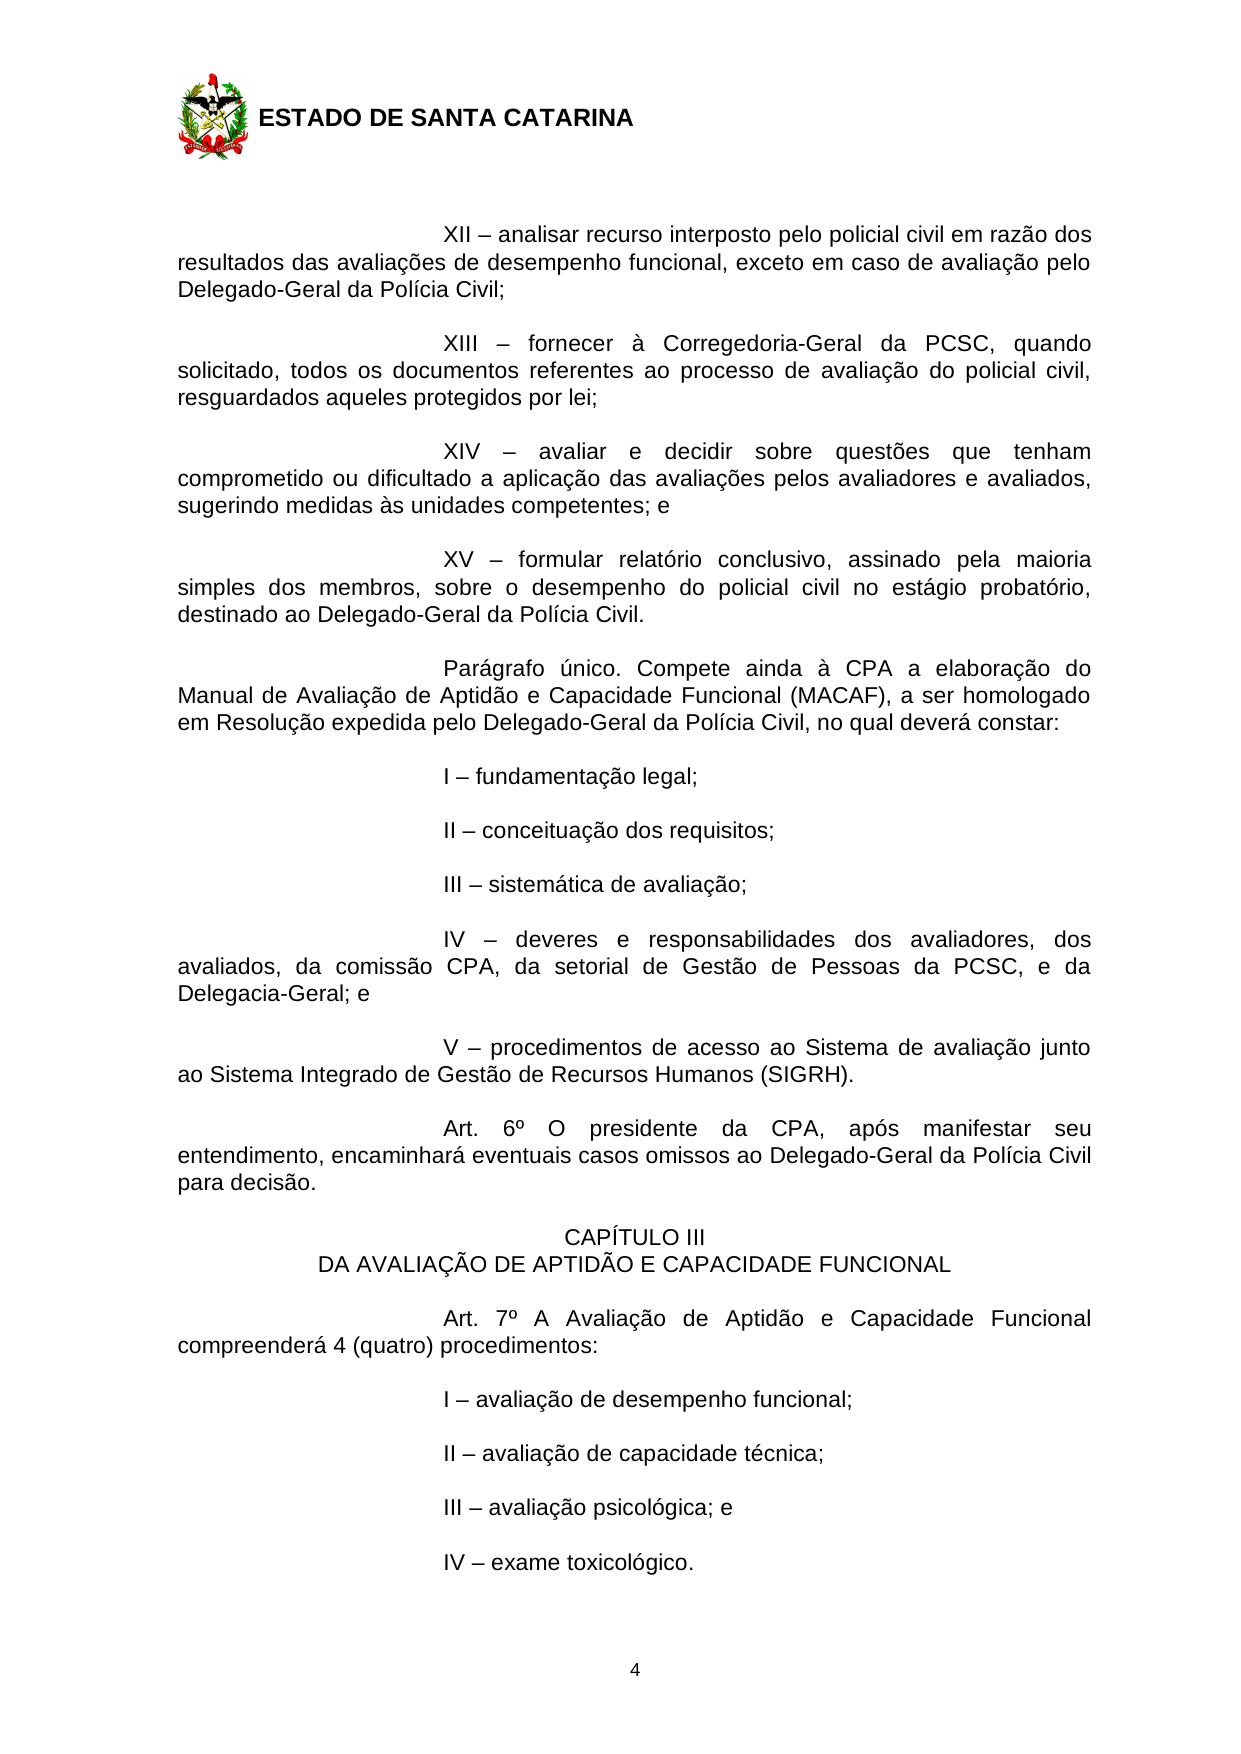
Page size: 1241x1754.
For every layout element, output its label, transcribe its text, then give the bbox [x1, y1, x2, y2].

text Art. 6º O presidente da CPA, após manifestar seu entendimento, encaminhará eventuais casos omissos ao Delegado-Geral da Polícia Civil para decisão. [177, 1114, 1092, 1196]
text II – avaliação de capacidade técnica; [177, 1439, 1092, 1467]
text Parágrafo único. Compete ainda à CPA a elaboração do Manual de Avaliação de Aptidão e Capacidade Funcional (MACAF), a ser homologado em Resolução expedida pelo Delegado-Geral da Polícia Civil, no qual deverá constar: [177, 654, 1092, 735]
text III – sistemática de avaliação; [177, 871, 1092, 898]
picture [177, 73, 249, 161]
text CAPÍTULO III [177, 1223, 1092, 1250]
text III – avaliação psicológica; e [177, 1494, 1092, 1521]
text DA AVALIAÇÃO DE APTIDÃO E CAPACIDADE FUNCIONAL [177, 1250, 1092, 1277]
text V – procedimentos de acesso ao Sistema de avaliação junto ao Sistema Integrado de Gestão de Recursos Humanos (SIGRH). [177, 1033, 1092, 1087]
text XIV – avaliar e decidir sobre questões que tenham comprometido ou dificultado a aplicação das avaliações pelos avaliadores e avaliados, sugerindo medidas às unidades competentes; e [177, 437, 1092, 519]
text XII – analisar recurso interposto pelo policial civil em razão dos resultados das avaliações de desempenho funcional, exceto em caso de avaliação pelo Delegado-Geral da Polícia Civil; [177, 221, 1092, 302]
text IV – deveres e responsabilidades dos avaliadores, dos avaliados, da comissão CPA, da setorial de Gestão de Pessoas da PCSC, e da Delegacia-Geral; e [177, 925, 1092, 1006]
text Art. 7º A Avaliação de Aptidão e Capacidade Funcional compreenderá 4 (quatro) procedimentos: [177, 1304, 1092, 1358]
text I – fundamentação legal; [177, 762, 1092, 789]
text IV – exame toxicológico. [177, 1548, 1092, 1575]
text II – conceituação dos requisitos; [177, 817, 1092, 844]
text I – avaliação de desempenho funcional; [177, 1385, 1092, 1412]
text XV – formular relatório conclusivo, assinado pela maioria simples dos membros, sobre o desempenho do policial civil no estágio probatório, destinado ao Delegado-Geral da Polícia Civil. [177, 546, 1092, 627]
text XIII – fornecer à Corregedoria-Geral da PCSC, quando solicitado, todos os documentos referentes ao processo de avaliação do policial civil, resguardados aqueles protegidos por lei; [177, 329, 1092, 410]
